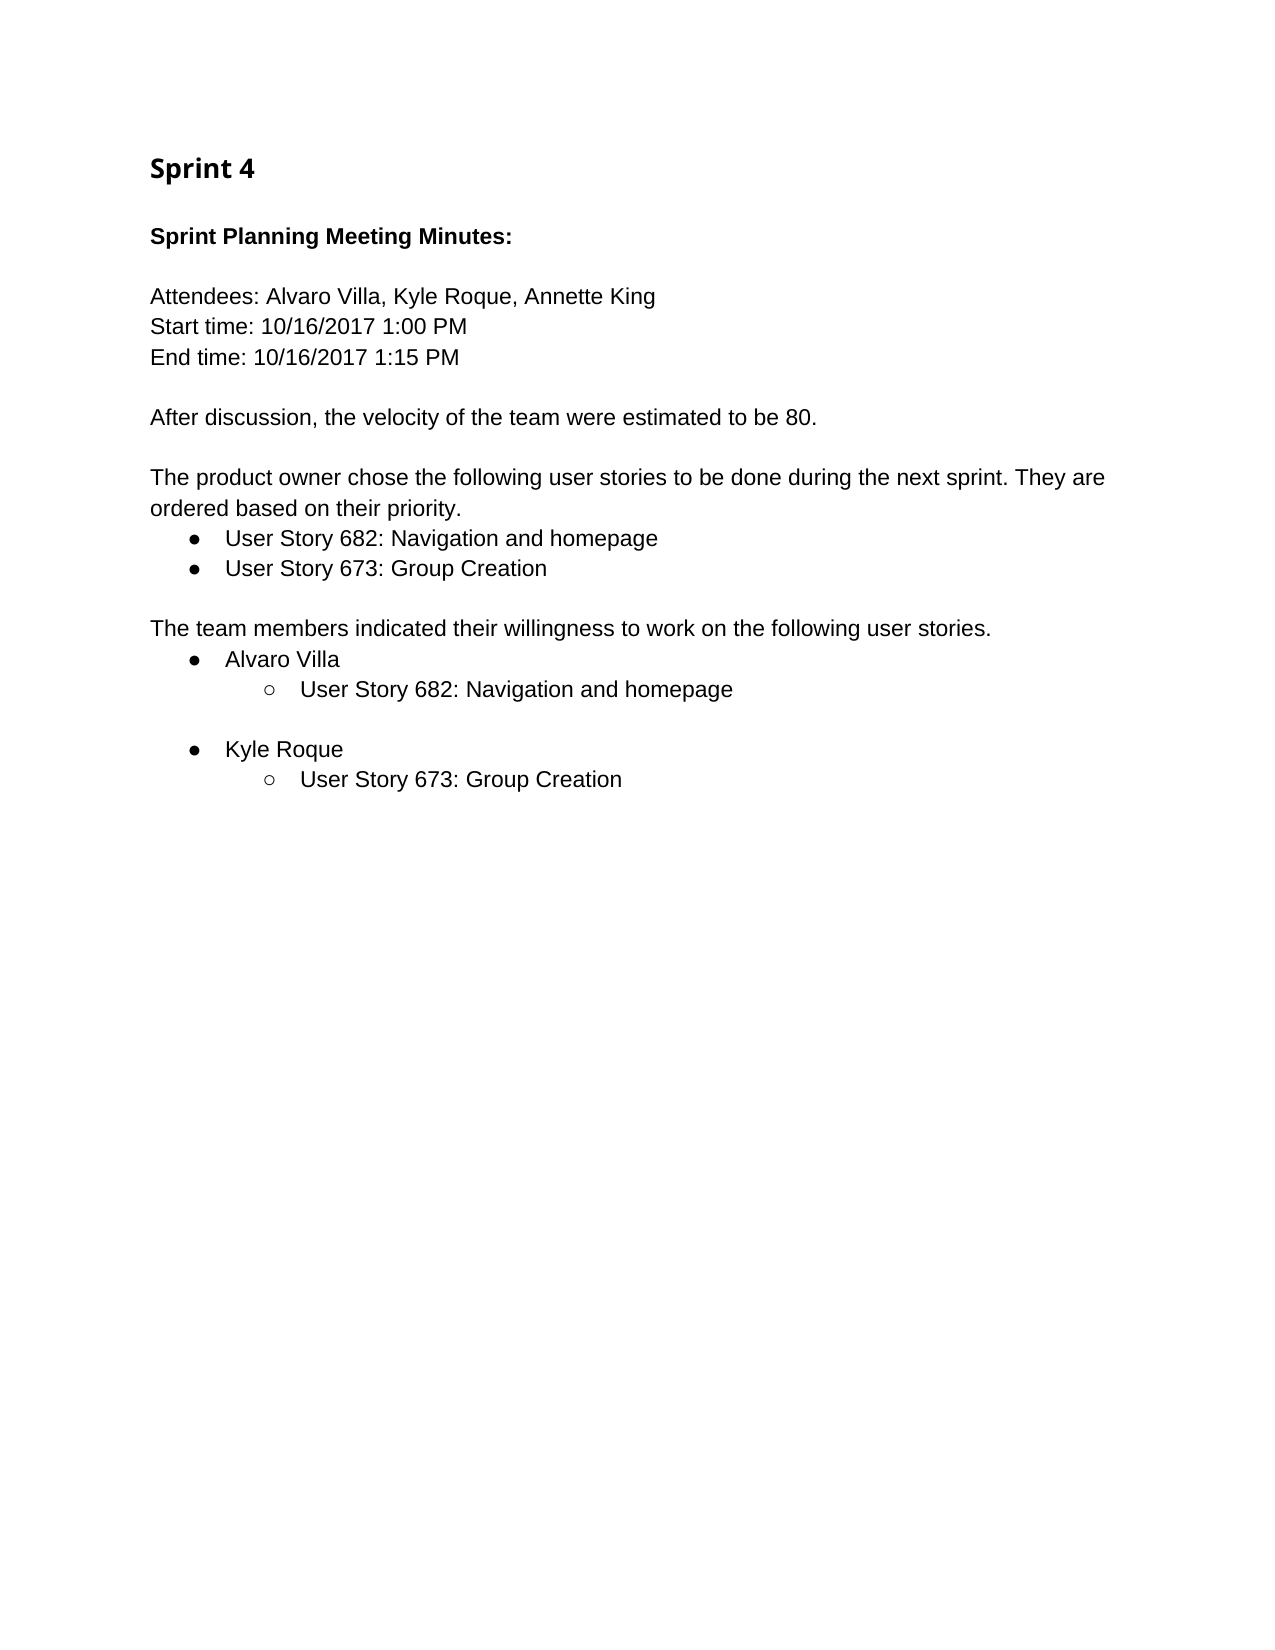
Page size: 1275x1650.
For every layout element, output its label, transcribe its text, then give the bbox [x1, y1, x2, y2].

text After discussion, the velocity of the team were estimated to be 80. [150, 404, 1125, 430]
list User Story 673: Group Creation [187, 555, 1125, 581]
text Attendees: Alvaro Villa, Kyle Roque, Annette King [150, 283, 1125, 309]
text Sprint 4 [150, 150, 1125, 187]
text Sprint Planning Meeting Minutes: [150, 223, 1125, 249]
list User Story 682: Navigation and homepage [187, 525, 1125, 551]
list Alvaro Villa [187, 646, 1125, 672]
text The product owner chose the following user stories to be done during the next sprint. They are ordered based on their priority. [150, 464, 1125, 521]
list User Story 682: Navigation and homepage [262, 676, 1125, 702]
text The team members indicated their willingness to work on the following user stories. [150, 615, 1125, 642]
list User Story 673: Group Creation [262, 766, 1125, 793]
text Start time: 10/16/2017 1:00 PM [150, 313, 1125, 339]
text End time: 10/16/2017 1:15 PM [150, 343, 1125, 370]
list Kyle Roque [187, 736, 1125, 762]
